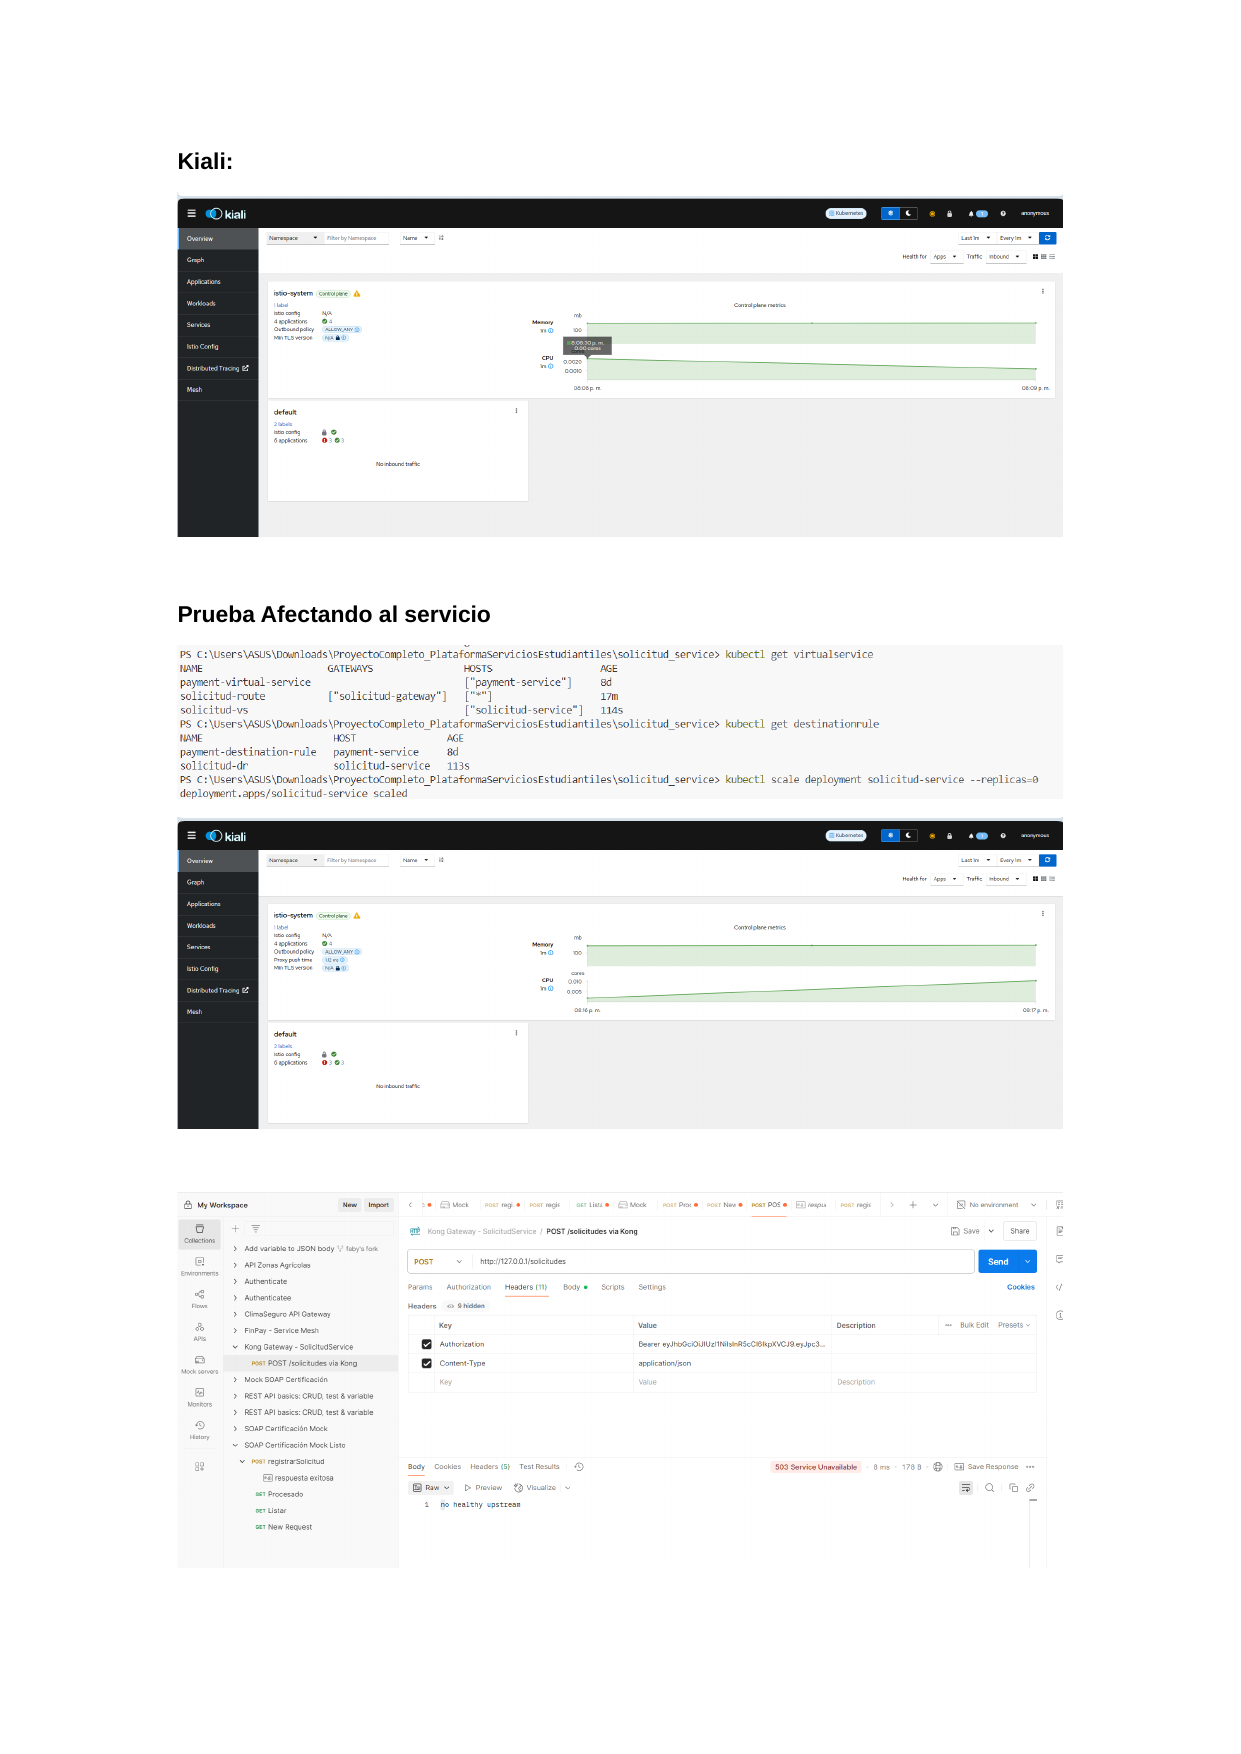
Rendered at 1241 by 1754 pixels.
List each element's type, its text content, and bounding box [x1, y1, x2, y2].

picture [177, 817, 1063, 1129]
text Kiali: [177, 148, 1063, 174]
picture [177, 645, 1063, 799]
text Prueba Afectando al servicio [177, 601, 1063, 627]
picture [177, 1192, 1063, 1568]
picture [177, 192, 1063, 537]
